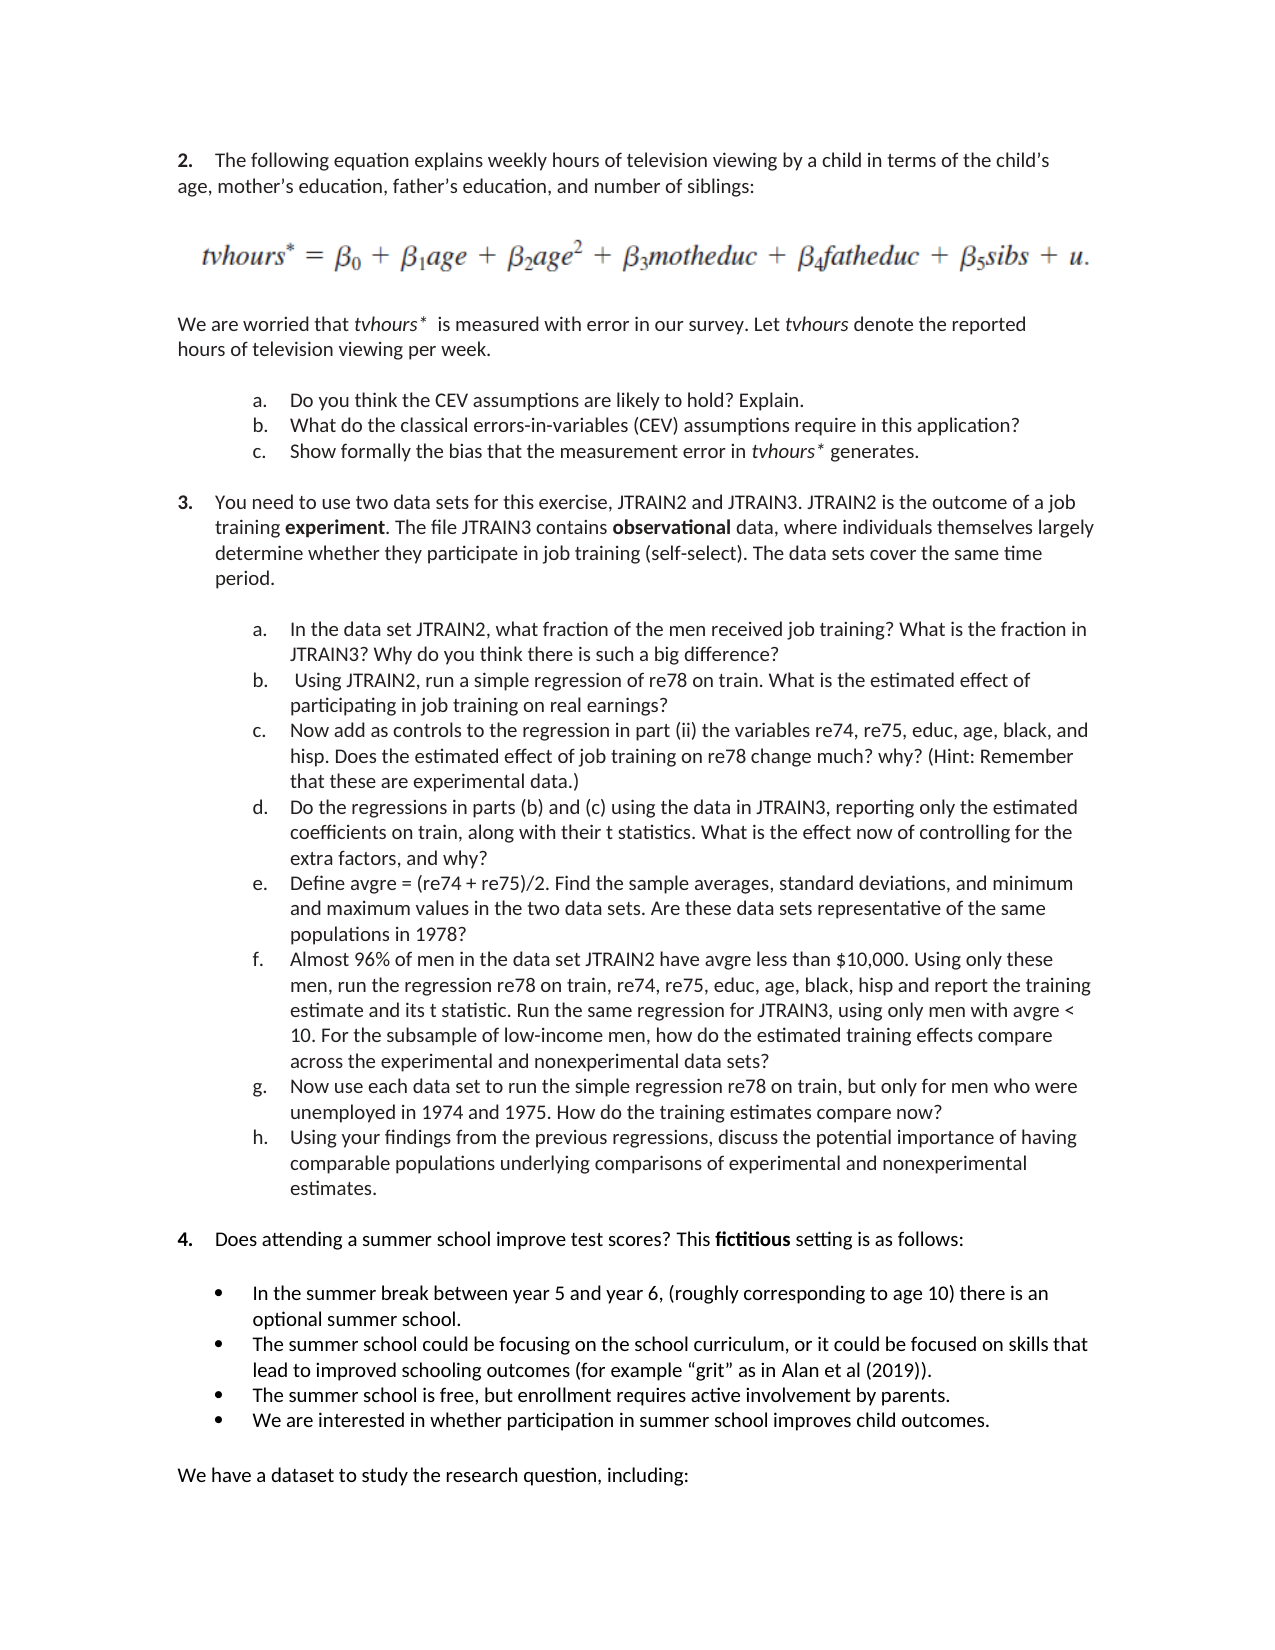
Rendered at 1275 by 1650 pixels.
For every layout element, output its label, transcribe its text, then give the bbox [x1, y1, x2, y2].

list The following equation explains weekly hours of television viewing by a child in terms of the child’s [177, 148, 1098, 173]
list Almost 96% of men in the data set JTRAIN2 have avgre less than $10,000. Using only these men, run the regression re78 on train, re74, re75, educ, age, black, hisp and report the training estimate and its t statistic. Run the same regression for JTRAIN3, using only men with avgre < 10. For the subsample of low-income men, how do the estimated training effects compare across the experimental and nonexperimental data sets? [252, 946, 1098, 1073]
list Do you think the CEV assumptions are likely to hold? Explain. [252, 387, 1098, 413]
text age, mother’s education, father’s education, and number of siblings: [177, 173, 1098, 198]
list Does attending a summer school improve test scores? This fictitious setting is as follows: [676, 1226, 1098, 1251]
picture [177, 223, 1098, 286]
list Define avgre = (re74 + re75)/2. Find the sample averages, standard deviations, and minimum and maximum values in the two data sets. Are these data sets representative of the same populations in 1978? [252, 870, 1098, 946]
list The summer school could be focusing on the school curriculum, or it could be focused on skills that lead to improved schooling outcomes (for example “grit” as in Alan et al (2019)). [215, 1331, 1098, 1382]
text hours of television viewing per week. [177, 336, 1098, 362]
list Using your findings from the previous regressions, discuss the potential importance of having comparable populations underlying comparisons of experimental and nonexperimental estimates. [252, 1124, 1098, 1201]
list The summer school is free, but enrollment requires active involvement by parents. [215, 1382, 1098, 1408]
list JTRAIN3? Why do you think there is such a big difference? [253, 641, 1098, 667]
list Using JTRAIN2, run a simple regression of re78 on train. What is the estimated effect of participating in job training on real earnings? [252, 667, 1098, 718]
text We are worried that tvhours* is measured with error in our survey. Let tvhours denote the reported [177, 311, 1098, 336]
list In the data set JTRAIN2, what fraction of the men received job training? What is the fraction in [252, 616, 1098, 641]
list period. [215, 565, 1098, 591]
list You need to use two data sets for this exercise, JTRAIN2 and JTRAIN3. JTRAIN2 is the outcome of a job training experiment. The file JTRAIN3 contains observational data, where individuals themselves largely determine whether they participate in job training (self-select). The data sets cover the same time [177, 489, 1098, 565]
list Show formally the bias that the measurement error in tvhours* generates. [252, 438, 1098, 463]
list What do the classical errors-in-variables (CEV) assumptions require in this application? [252, 413, 1098, 438]
list Do the regressions in parts (b) and (c) using the data in JTRAIN3, reporting only the estimated coefficients on train, along with their t statistics. What is the effect now of controlling for the extra factors, and why? [252, 794, 1098, 870]
list Now add as controls to the regression in part (ii) the variables re74, re75, educ, age, black, and hisp. Does the estimated effect of job training on re78 change much? why? (Hint: Remember that these are experimental data.) [252, 718, 1098, 794]
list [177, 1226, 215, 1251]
text We have a dataset to study the research question, including: [177, 1462, 1098, 1488]
list Now use each data set to run the simple regression re78 on train, but only for men who were unemployed in 1974 and 1975. How do the training estimates compare now? [252, 1073, 1098, 1124]
list We are interested in whether participation in summer school improves child outcomes. [215, 1408, 1098, 1433]
list In the summer break between year 5 and year 6, (roughly corresponding to age 10) there is an optional summer school. [215, 1281, 1098, 1331]
